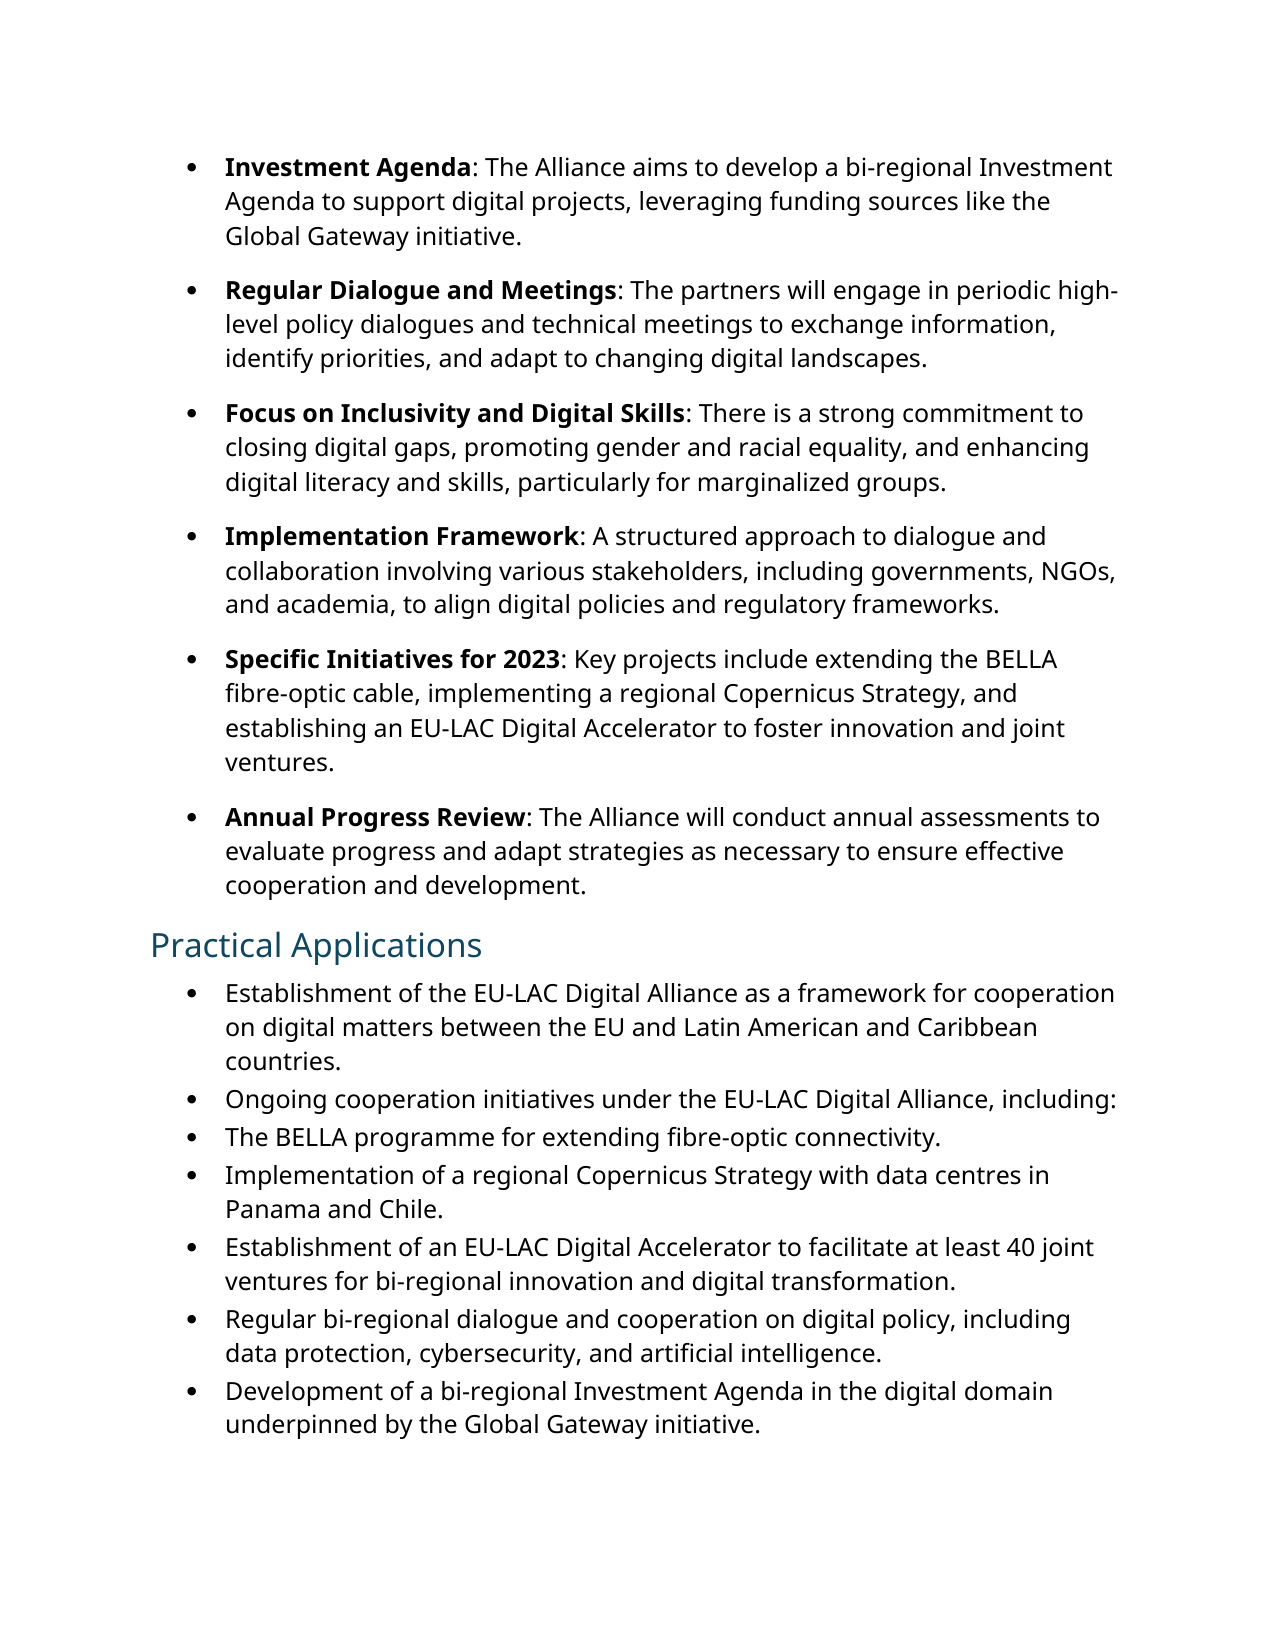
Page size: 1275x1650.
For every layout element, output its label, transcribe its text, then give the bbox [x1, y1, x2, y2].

list Specific Initiatives for 2023: Key projects include extending the BELLA fibre-optic cable, implementing a regional Copernicus Strategy, and establishing an EU-LAC Digital Accelerator to foster innovation and joint ventures. [187, 642, 1125, 778]
list Regular Dialogue and Meetings: The partners will engage in periodic high-level policy dialogues and technical meetings to exchange information, identify priorities, and adapt to changing digital landscapes. [187, 273, 1125, 375]
list Implementation of a regional Copernicus Strategy with data centres in Panama and Chile. [187, 1157, 1125, 1226]
list Development of a bi-regional Investment Agenda in the digital domain underpinned by the Global Gateway initiative. [187, 1373, 1125, 1441]
list Focus on Inclusivity and Digital Skills: There is a strong commitment to closing digital gaps, promoting gender and racial equality, and enhancing digital literacy and skills, particularly for marginalized groups. [187, 396, 1125, 498]
list Establishment of the EU-LAC Digital Alliance as a framework for cooperation on digital matters between the EU and Latin American and Caribbean countries. [187, 976, 1125, 1078]
list The BELLA programme for extending fibre-optic connectivity. [187, 1120, 1125, 1154]
list Establishment of an EU-LAC Digital Accelerator to facilitate at least 40 joint ventures for bi-regional innovation and digital transformation. [187, 1229, 1125, 1297]
list Regular bi-regional dialogue and cooperation on digital policy, including data protection, cybersecurity, and artificial intelligence. [187, 1301, 1125, 1369]
subtitle Practical Applications [150, 922, 1125, 968]
list Investment Agenda: The Alliance aims to develop a bi-regional Investment Agenda to support digital projects, leveraging funding sources like the Global Gateway initiative. [187, 150, 1125, 252]
list Annual Progress Review: The Alliance will conduct annual assessments to evaluate progress and adapt strategies as necessary to ensure effective cooperation and development. [187, 799, 1125, 901]
list Ongoing cooperation initiatives under the EU-LAC Digital Alliance, including: [187, 1082, 1125, 1116]
list Implementation Framework: A structured approach to dialogue and collaboration involving various stakeholders, including governments, NGOs, and academia, to align digital policies and regulatory frameworks. [187, 519, 1125, 621]
